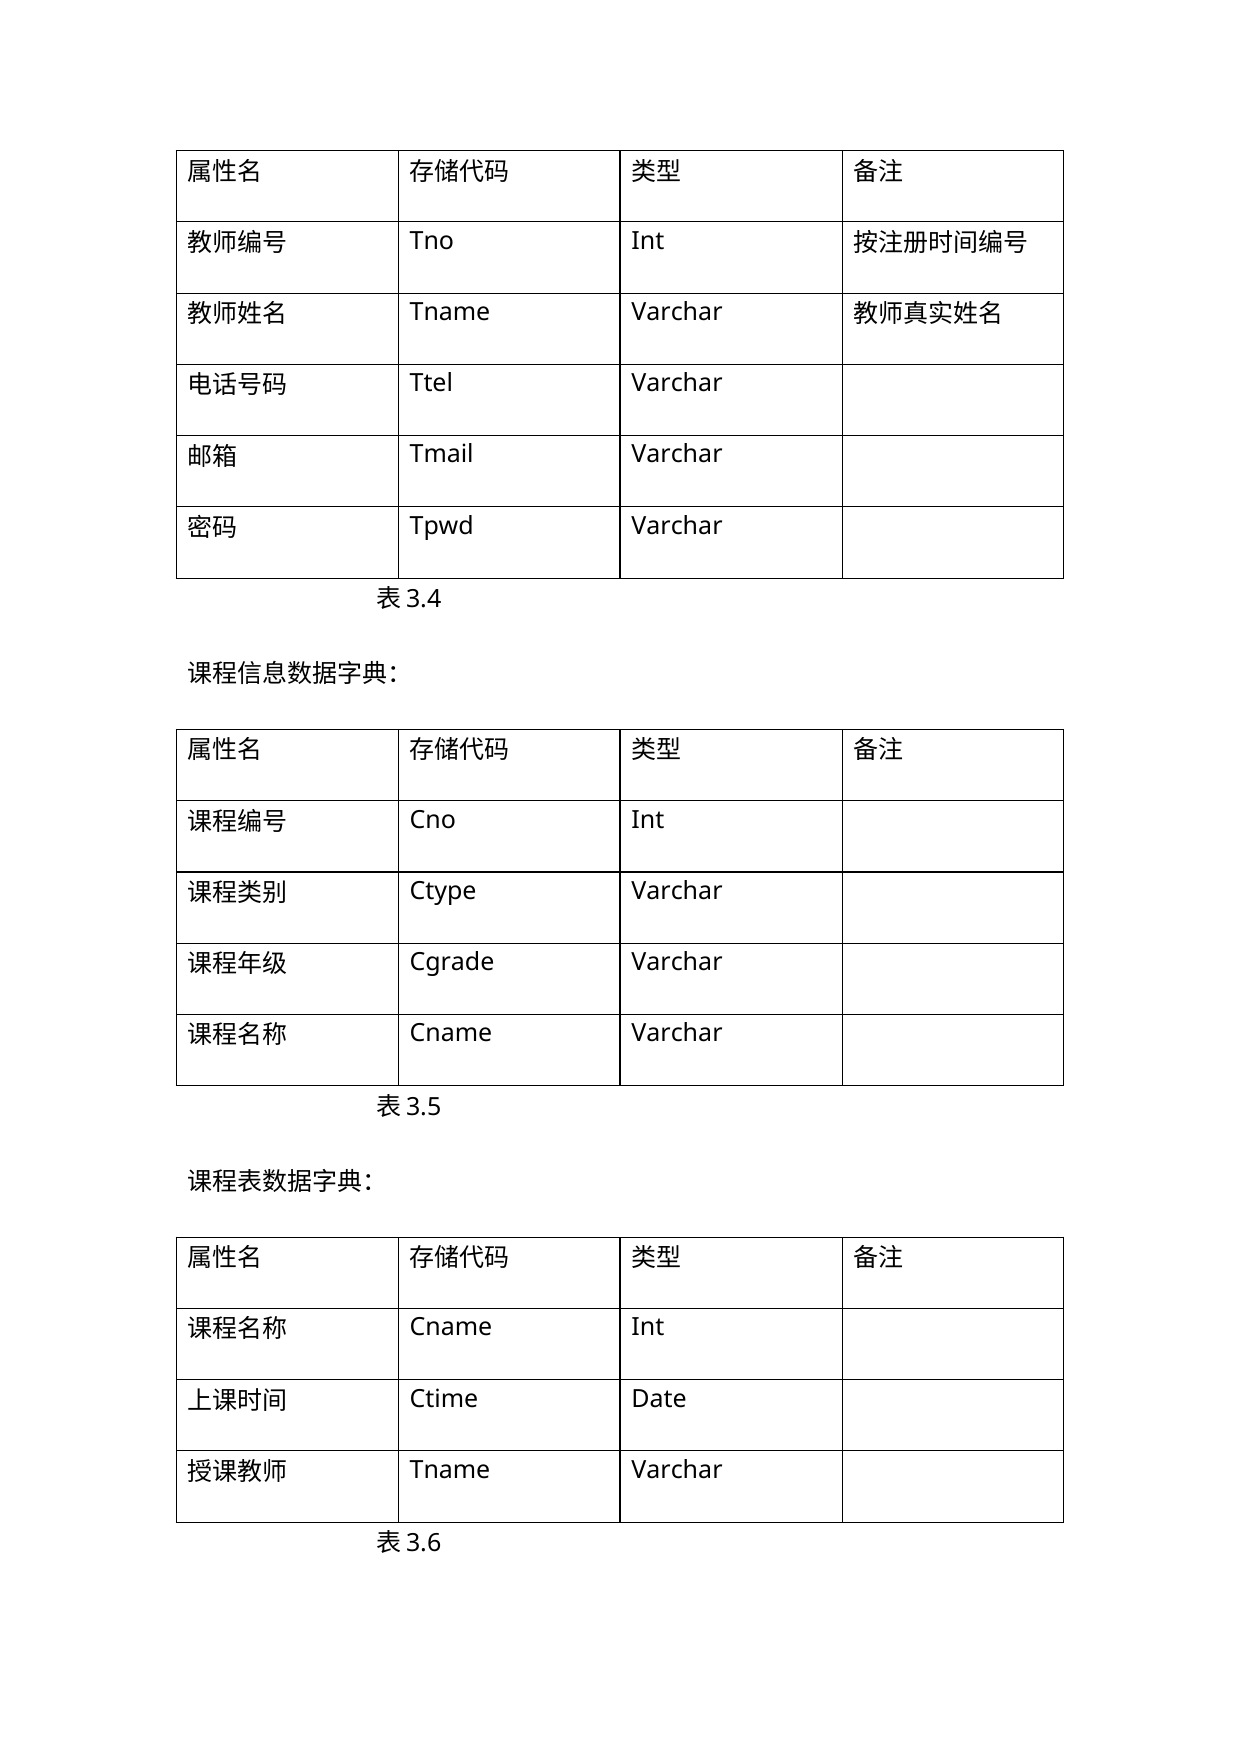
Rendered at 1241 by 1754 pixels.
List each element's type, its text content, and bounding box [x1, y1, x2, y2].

table_cell 教师真实姓名 [843, 294, 1063, 364]
table_cell Varchar [621, 507, 842, 577]
table_header 类型 [621, 151, 842, 221]
table_header 存储代码 [399, 151, 619, 221]
table_cell Tno [399, 222, 619, 292]
table_cell Varchar [621, 873, 842, 943]
table_cell Varchar [621, 944, 842, 1014]
table_cell Tpwd [399, 507, 619, 577]
table_cell Tname [399, 294, 619, 364]
table_header 备注 [843, 151, 1063, 221]
table_cell Ctype [399, 873, 619, 943]
table_cell 教师姓名 [177, 294, 398, 364]
text 课程信息数据字典： [187, 654, 1053, 690]
table_cell Tmail [399, 436, 619, 506]
table_cell Date [621, 1380, 842, 1450]
table_cell [843, 1380, 1063, 1450]
table_cell Ctime [399, 1380, 619, 1450]
text 表3.4 [187, 579, 1053, 615]
table_cell [843, 436, 1063, 506]
table_cell [843, 1451, 1063, 1522]
table_header 存储代码 [399, 1238, 619, 1308]
table_cell Ttel [399, 365, 619, 435]
table_cell [843, 1309, 1063, 1379]
table_cell Varchar [621, 1015, 842, 1085]
table_cell 密码 [177, 507, 398, 577]
table_cell Varchar [621, 294, 842, 364]
table_header 存储代码 [399, 730, 619, 800]
table_cell [843, 507, 1063, 577]
table_cell 课程名称 [177, 1015, 398, 1085]
table_header 类型 [621, 730, 842, 800]
table_cell 课程年级 [177, 944, 398, 1014]
table_cell Varchar [621, 1451, 842, 1522]
table_cell 课程名称 [177, 1309, 398, 1379]
table_cell Varchar [621, 436, 842, 506]
table_cell Int [621, 1309, 842, 1379]
table_cell 教师编号 [177, 222, 398, 292]
table_header 属性名 [177, 730, 398, 800]
table_cell Int [621, 222, 842, 292]
table_cell 邮箱 [177, 436, 398, 506]
table_cell [843, 801, 1063, 871]
table_cell Cname [399, 1309, 619, 1379]
table_cell Varchar [621, 365, 842, 435]
table_cell Cno [399, 801, 619, 871]
text 课程表数据字典： [187, 1161, 1053, 1198]
table_cell [843, 365, 1063, 435]
table_cell 电话号码 [177, 365, 398, 435]
table_header 属性名 [177, 1238, 398, 1308]
table_cell Cgrade [399, 944, 619, 1014]
table_cell 课程类别 [177, 873, 398, 943]
text 表3.6 [187, 1523, 1053, 1559]
table_header 类型 [621, 1238, 842, 1308]
text 表3.5 [187, 1086, 1053, 1122]
table_cell [843, 1015, 1063, 1085]
table_cell [843, 944, 1063, 1014]
table_cell Int [621, 801, 842, 871]
table_header 属性名 [177, 151, 398, 221]
table_cell 课程编号 [177, 801, 398, 871]
table_cell 上课时间 [177, 1380, 398, 1450]
table_header 备注 [843, 730, 1063, 800]
table_cell Cname [399, 1015, 619, 1085]
table_cell 授课教师 [177, 1451, 398, 1522]
table_header 备注 [843, 1238, 1063, 1308]
table_cell Tname [399, 1451, 619, 1522]
table_cell 按注册时间编号 [843, 222, 1063, 292]
table_cell [843, 873, 1063, 943]
